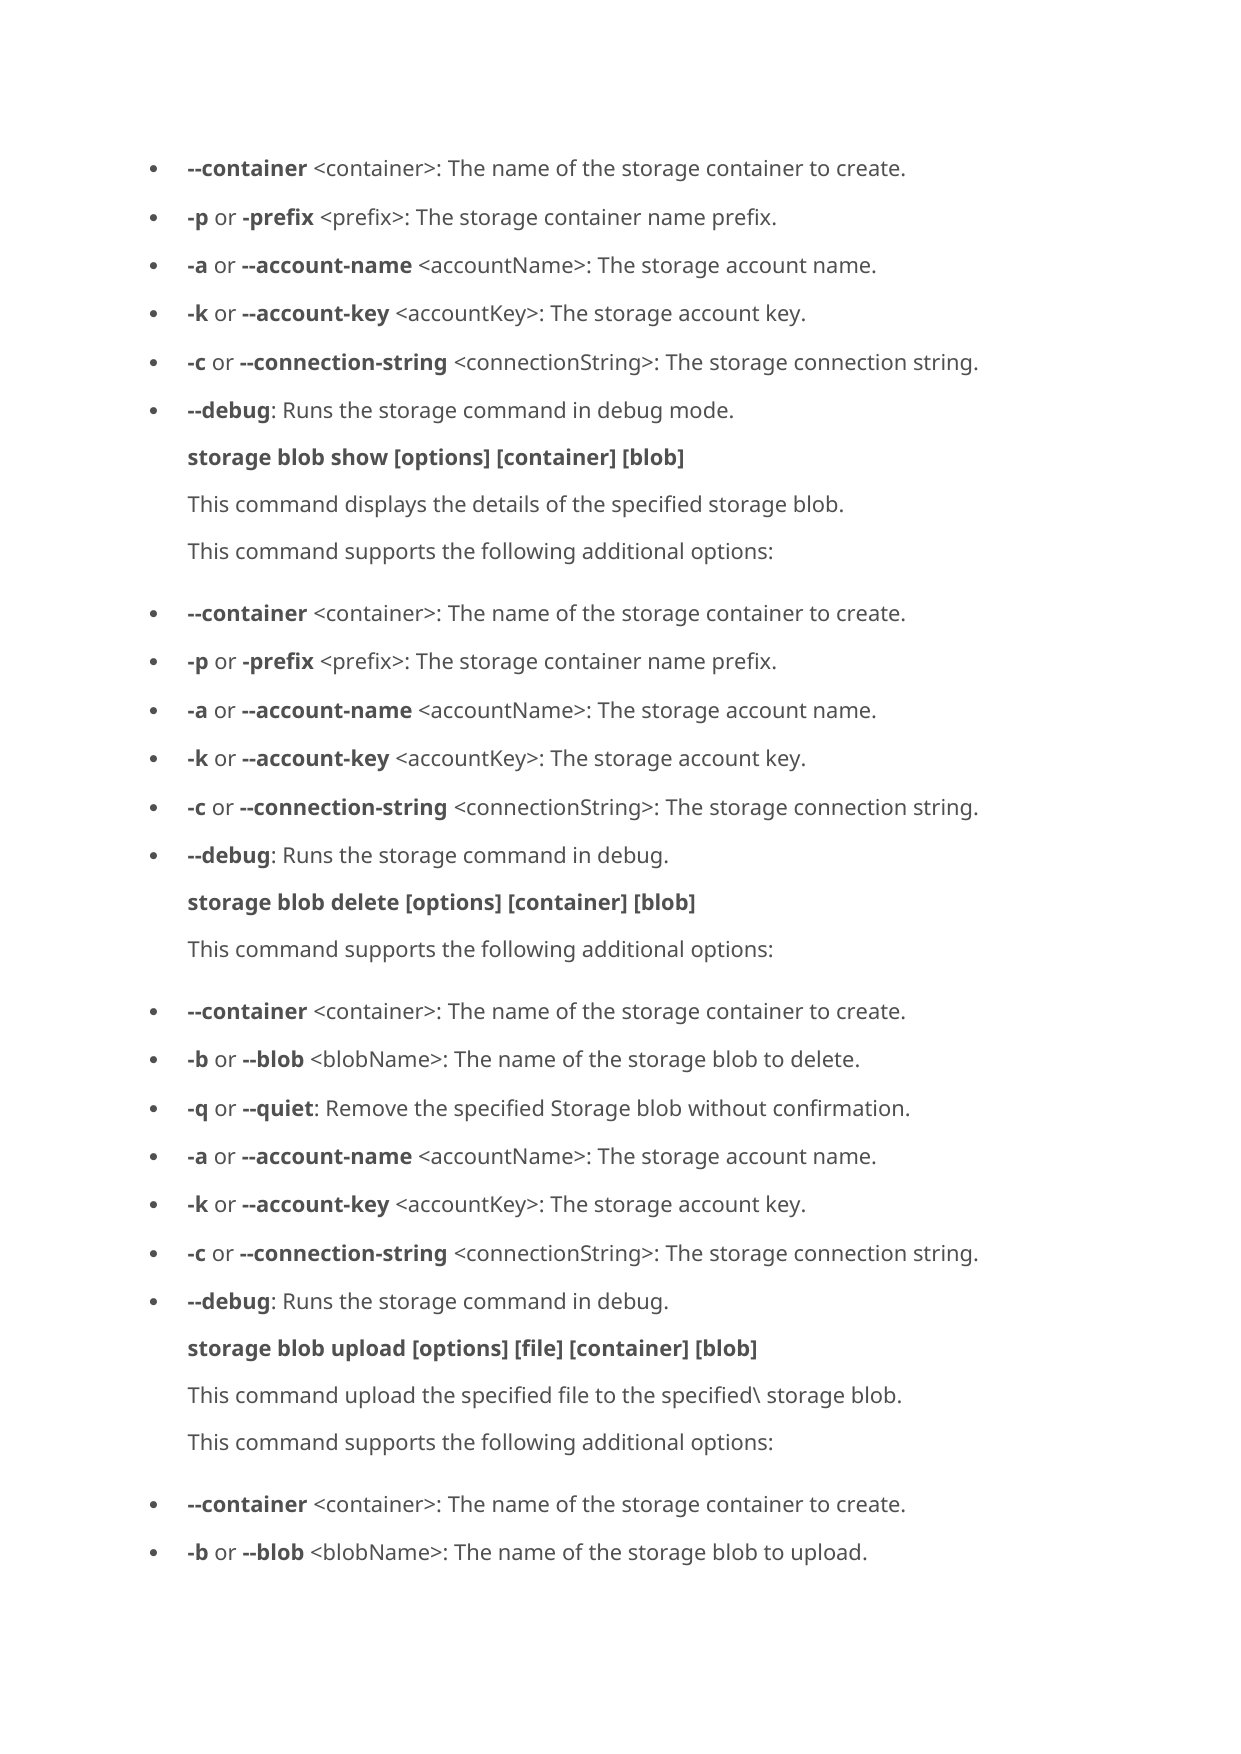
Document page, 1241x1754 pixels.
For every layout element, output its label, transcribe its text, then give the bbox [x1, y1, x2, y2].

text This command upload the specified file to the specified\ storage blob. [187, 1377, 1053, 1410]
list -c or --connection-string <connectionString>: The storage connection string. [150, 788, 1053, 821]
list -b or --blob <blobName>: The name of the storage blob to delete. [150, 1041, 1053, 1074]
text storage blob show [options] [container] [blob] [187, 439, 1053, 472]
text This command displays the details of the specified storage blob. [187, 486, 1053, 519]
list --debug: Runs the storage command in debug. [150, 1283, 1053, 1316]
list --container <container>: The name of the storage container to create. [150, 150, 1053, 183]
text storage blob delete [options] [container] [blob] [187, 884, 1053, 917]
list --container <container>: The name of the storage container to create. [150, 993, 1053, 1026]
text This command supports the following additional options: [187, 1424, 1053, 1457]
list -q or --quiet: Remove the specified Storage blob without confirmation. [150, 1089, 1053, 1122]
list --debug: Runs the storage command in debug. [150, 837, 1053, 870]
text storage blob upload [options] [file] [container] [blob] [187, 1330, 1053, 1363]
list --container <container>: The name of the storage container to create. [150, 1486, 1053, 1519]
list --container <container>: The name of the storage container to create. [150, 595, 1053, 628]
list -k or --account-key <accountKey>: The storage account key. [150, 1186, 1053, 1219]
list -p or -prefix <prefix>: The storage container name prefix. [150, 643, 1053, 676]
list -b or --blob <blobName>: The name of the storage blob to upload. [150, 1534, 1053, 1567]
list --debug: Runs the storage command in debug mode. [150, 392, 1053, 425]
list -a or --account-name <accountName>: The storage account name. [150, 247, 1053, 280]
text This command supports the following additional options: [187, 931, 1053, 963]
list -a or --account-name <accountName>: The storage account name. [150, 1138, 1053, 1171]
list -c or --connection-string <connectionString>: The storage connection string. [150, 1235, 1053, 1268]
list -c or --connection-string <connectionString>: The storage connection string. [150, 344, 1053, 377]
list -k or --account-key <accountKey>: The storage account key. [150, 295, 1053, 328]
list -k or --account-key <accountKey>: The storage account key. [150, 740, 1053, 773]
text This command supports the following additional options: [187, 533, 1053, 566]
list -p or -prefix <prefix>: The storage container name prefix. [150, 198, 1053, 231]
list -a or --account-name <accountName>: The storage account name. [150, 692, 1053, 724]
